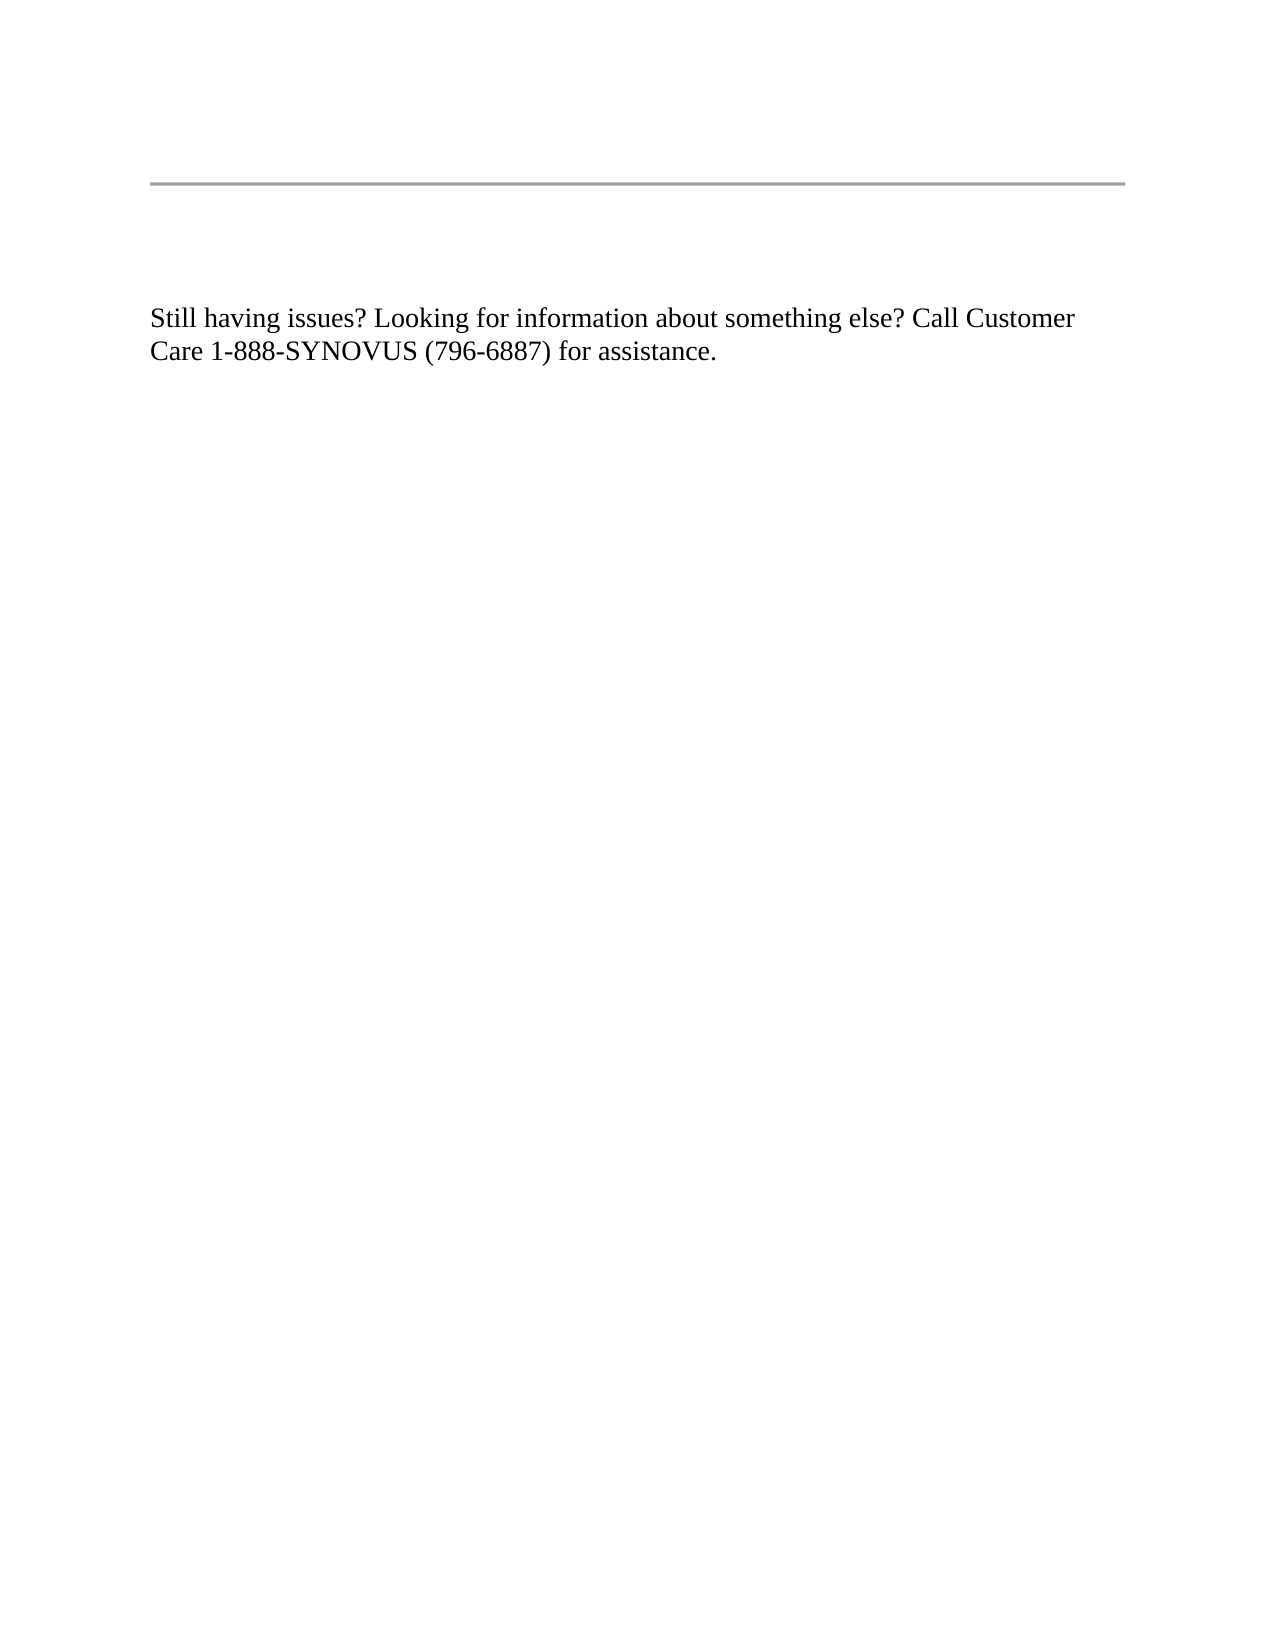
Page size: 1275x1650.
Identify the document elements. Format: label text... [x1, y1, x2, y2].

text Still having issues? Looking for information about something else? Call Customer Care 1-888-SYNOVUS (796-6887) for assistance. [150, 301, 1125, 366]
